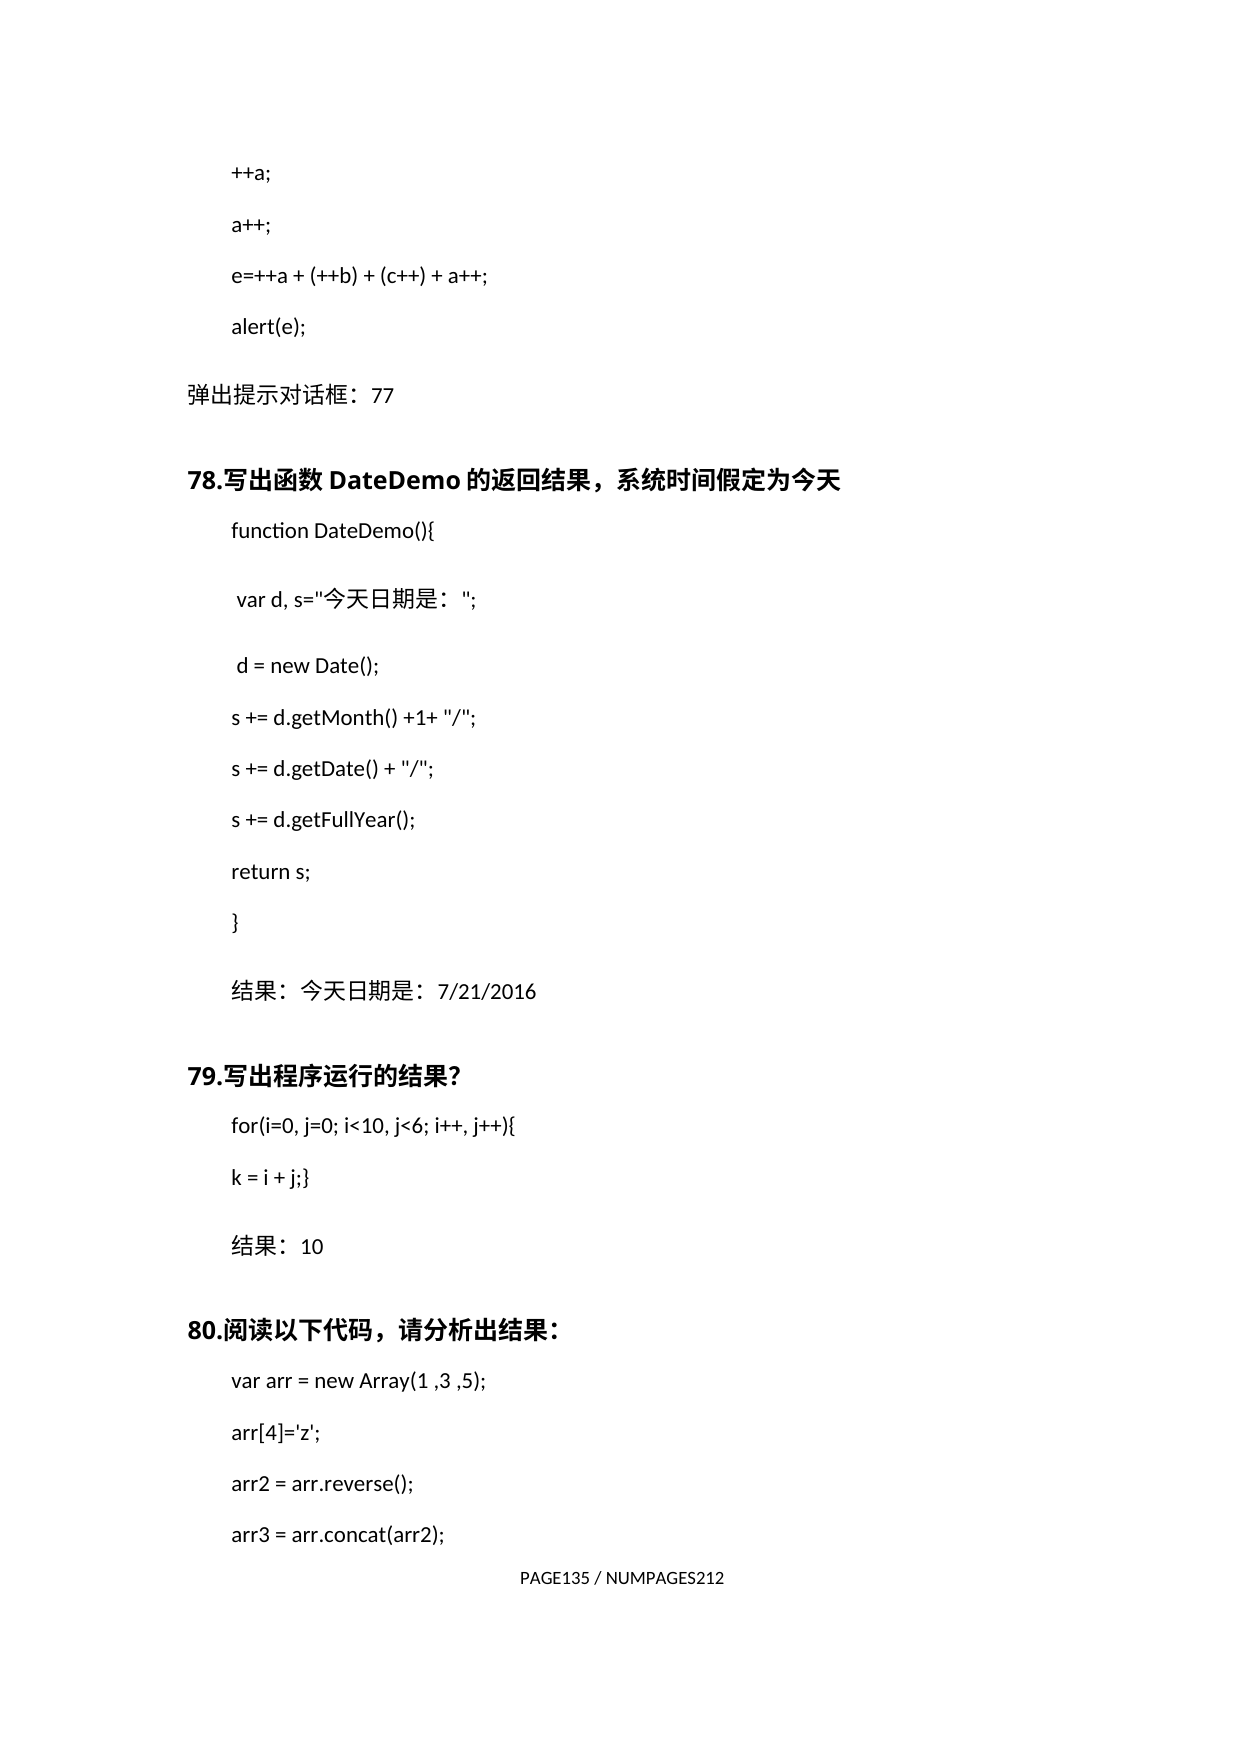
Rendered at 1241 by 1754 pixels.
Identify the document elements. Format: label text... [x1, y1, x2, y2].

text arr3 = arr.concat(arr2); [187, 1518, 1053, 1551]
text } [187, 906, 1053, 938]
text d = new Date(); [187, 649, 1053, 682]
text function DateDemo(){ [187, 514, 1053, 546]
text for(i=0, j=0; i<10, j<6; i++, j++){ [187, 1109, 1053, 1142]
text arr2 = arr.reverse(); [187, 1467, 1053, 1499]
text var d, s="今天日期是："; [187, 565, 1053, 630]
text 弹出提示对话框：77 [187, 362, 1053, 427]
text var arr = new Array(1 ,3 ,5); [187, 1364, 1053, 1397]
text 结果：今天日期是：7/21/2016 [187, 957, 1053, 1022]
text s += d.getDate() + "/"; [187, 752, 1053, 784]
subtitle 79.写出程序运行的结果？ [187, 1042, 1053, 1107]
text e=++a + (++b) + (c++) + a++; [187, 259, 1053, 291]
text ++a; [187, 156, 1053, 189]
text k = i + j;} [187, 1161, 1053, 1193]
text s += d.getFullYear(); [187, 803, 1053, 836]
text return s; [187, 855, 1053, 887]
text s += d.getMonth() +1+ "/"; [187, 701, 1053, 733]
subtitle 80.阅读以下代码，请分析出结果： [187, 1296, 1053, 1361]
subtitle 78.写出函数DateDemo的返回结果，系统时间假定为今天 [187, 446, 1053, 511]
text arr[4]='z'; [187, 1416, 1053, 1448]
text 结果：10 [187, 1212, 1053, 1277]
text a++; [187, 207, 1053, 240]
text alert(e); [187, 310, 1053, 343]
